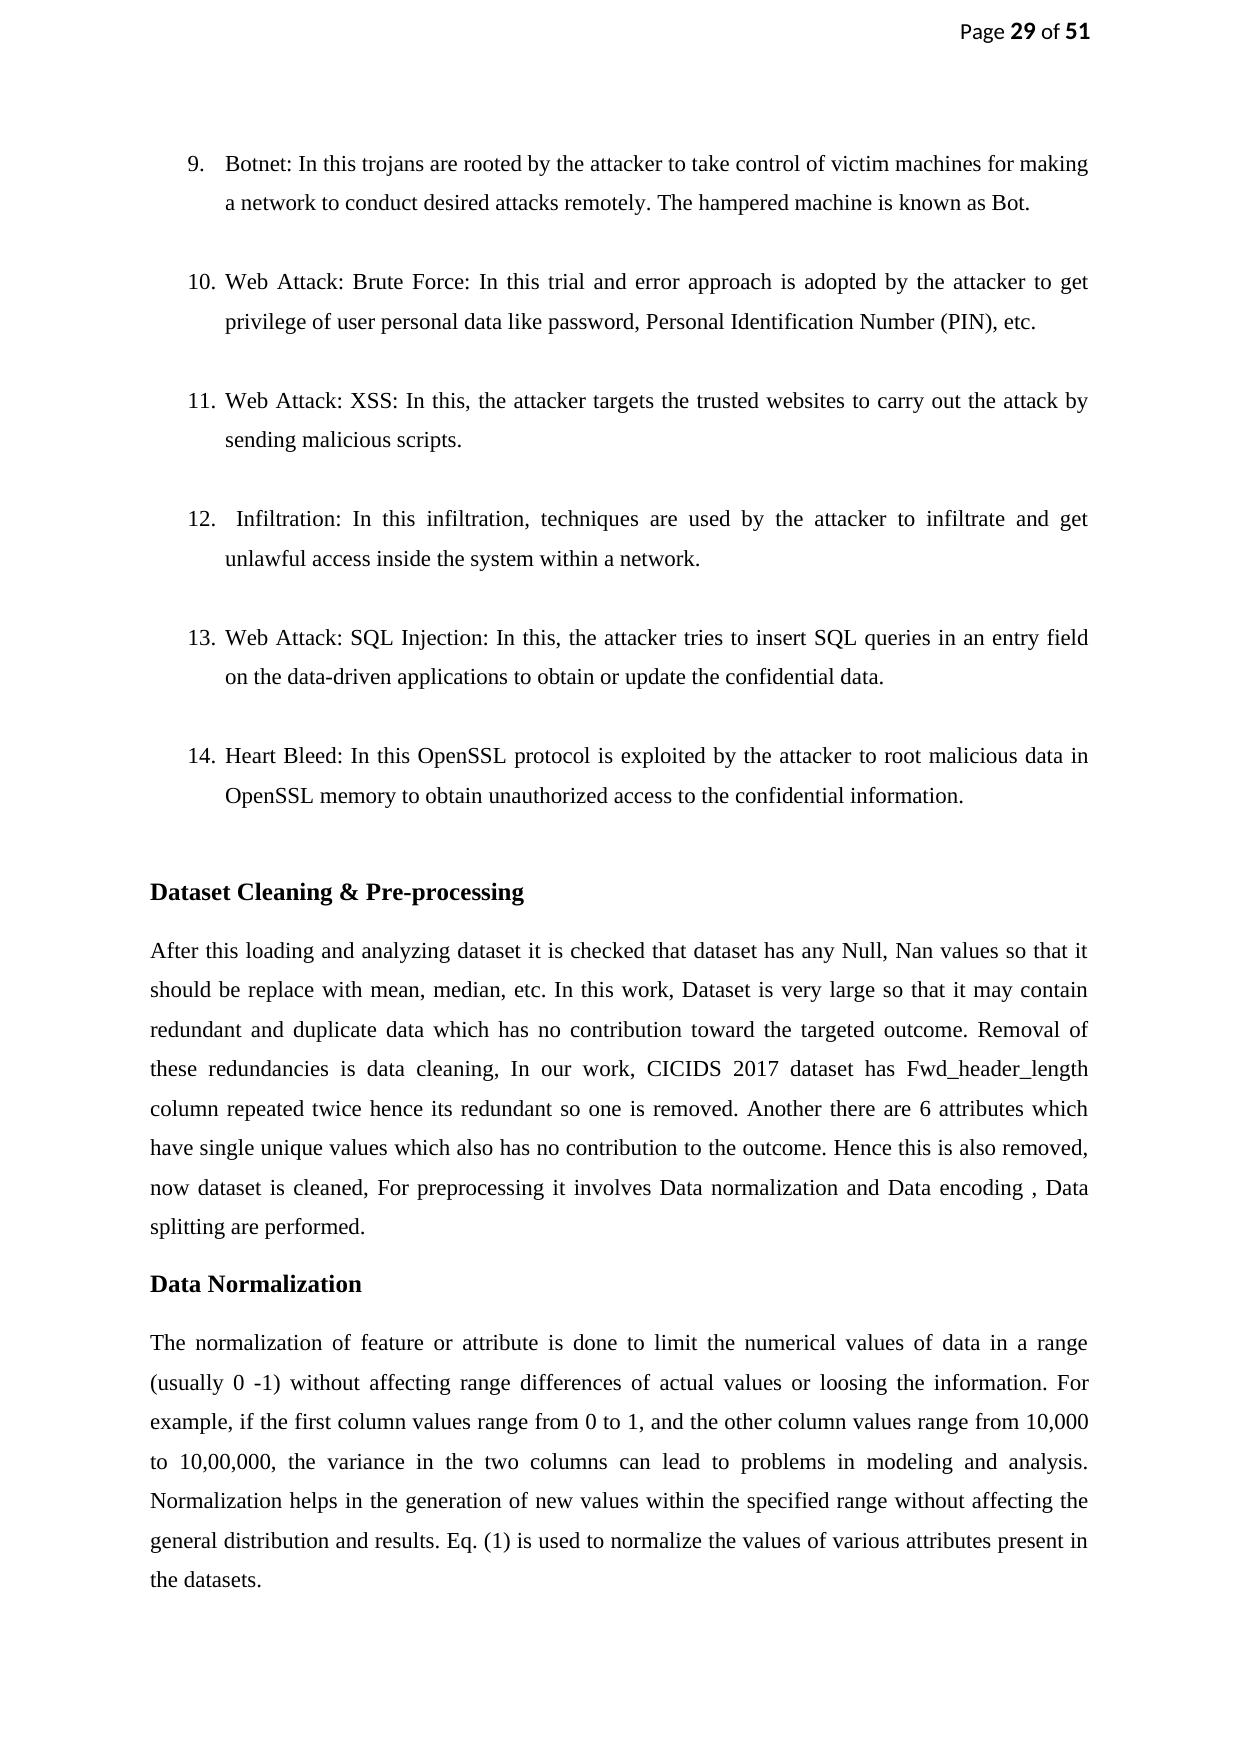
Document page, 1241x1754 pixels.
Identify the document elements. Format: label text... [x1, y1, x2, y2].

list Botnet: In this trojans are rooted by the attacker to take control of victim machines for making a network to conduct desired attacks remotely. The hampered machine is known as Bot. [187, 150, 1090, 216]
list Web Attack: SQL Injection: In this, the attacker tries to insert SQL queries in an entry field on the data-driven applications to obtain or update the confidential data. [187, 624, 1090, 689]
list Web Attack: Brute Force: In this trial and error approach is adopted by the attacker to get privilege of user personal data like password, Personal Identification Number (PIN), etc. [187, 268, 1090, 334]
text Data Normalization [150, 1269, 1090, 1298]
list Infiltration: In this infiltration, techniques are used by the attacker to infiltrate and get unlawful access inside the system within a network. [187, 505, 1090, 571]
list Web Attack: XSS: In this, the attacker targets the trusted websites to carry out the attack by sending malicious scripts. [187, 387, 1090, 453]
text Dataset Cleaning & Pre-processing [150, 877, 1090, 906]
text After this loading and analyzing dataset it is checked that dataset has any Null, Nan values so that it should be replace with mean, median, etc. In this work, Dataset is very large so that it may contain redundant and duplicate data which has no contribution toward the targeted outcome. Removal of these redundancies is data cleaning, In our work, CICIDS 2017 dataset has Fwd_header_length column repeated twice hence its redundant so one is removed. Another there are 6 attributes which have single unique values which also has no contribution to the outcome. Hence this is also removed, now dataset is cleaned, For preprocessing it involves Data normalization and Data encoding , Data splitting are performed. [150, 937, 1090, 1240]
list Heart Bleed: In this OpenSSL protocol is exploited by the attacker to root malicious data in OpenSSL memory to obtain unauthorized access to the confidential information. [187, 742, 1090, 808]
text The normalization of feature or attribute is done to limit the numerical values of data in a range (usually 0 -1) without affecting range differences of actual values or loosing the information. For example, if the first column values range from 0 to 1, and the other column values range from 10,000 to 10,00,000, the variance in the two columns can lead to problems in modeling and analysis. Normalization helps in the generation of new values within the specified range without affecting the general distribution and results. Eq. (1) is used to normalize the values of various attributes present in the datasets. [150, 1329, 1090, 1593]
